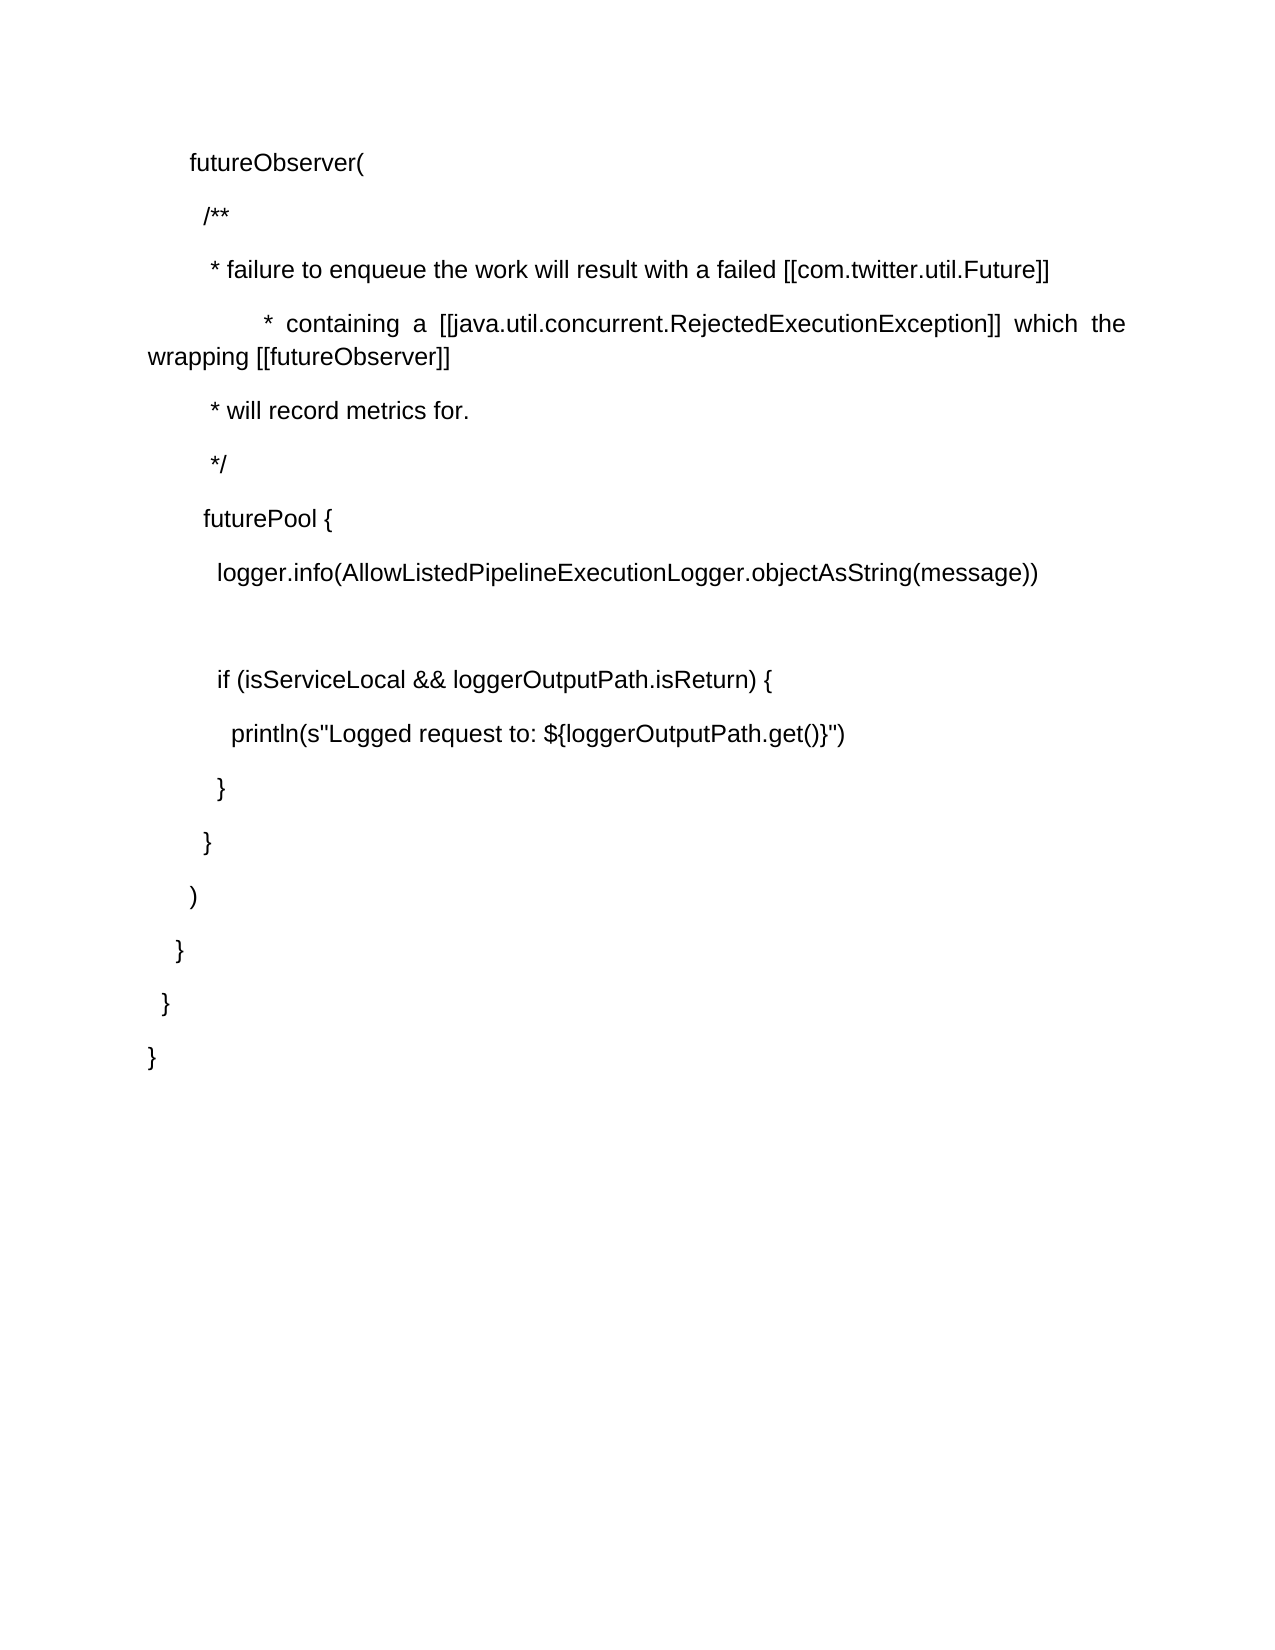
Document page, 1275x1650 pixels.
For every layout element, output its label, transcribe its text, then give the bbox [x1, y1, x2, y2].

text /** [148, 201, 1127, 230]
text ) [148, 881, 1127, 909]
text * will record metrics for. [148, 396, 1127, 425]
text } [148, 988, 1127, 1017]
text futurePool { [148, 504, 1127, 532]
text */ [148, 450, 1127, 479]
text } [148, 827, 1127, 856]
text } [148, 773, 1127, 802]
text if (isServiceLocal && loggerOutputPath.isReturn) { [148, 665, 1127, 694]
text } [148, 934, 1127, 963]
text * containing a [[java.util.concurrent.RejectedExecutionException]] which the wrapping [[futureObserver]] [148, 309, 1127, 371]
text println(s"Logged request to: ${loggerOutputPath.get()}") [148, 719, 1127, 748]
text logger.info(AllowListedPipelineExecutionLogger.objectAsString(message)) [148, 558, 1127, 586]
text * failure to enqueue the work will result with a failed [[com.twitter.util.Future]] [148, 255, 1127, 284]
text } [148, 1042, 1127, 1071]
text futureObserver( [148, 148, 1127, 176]
